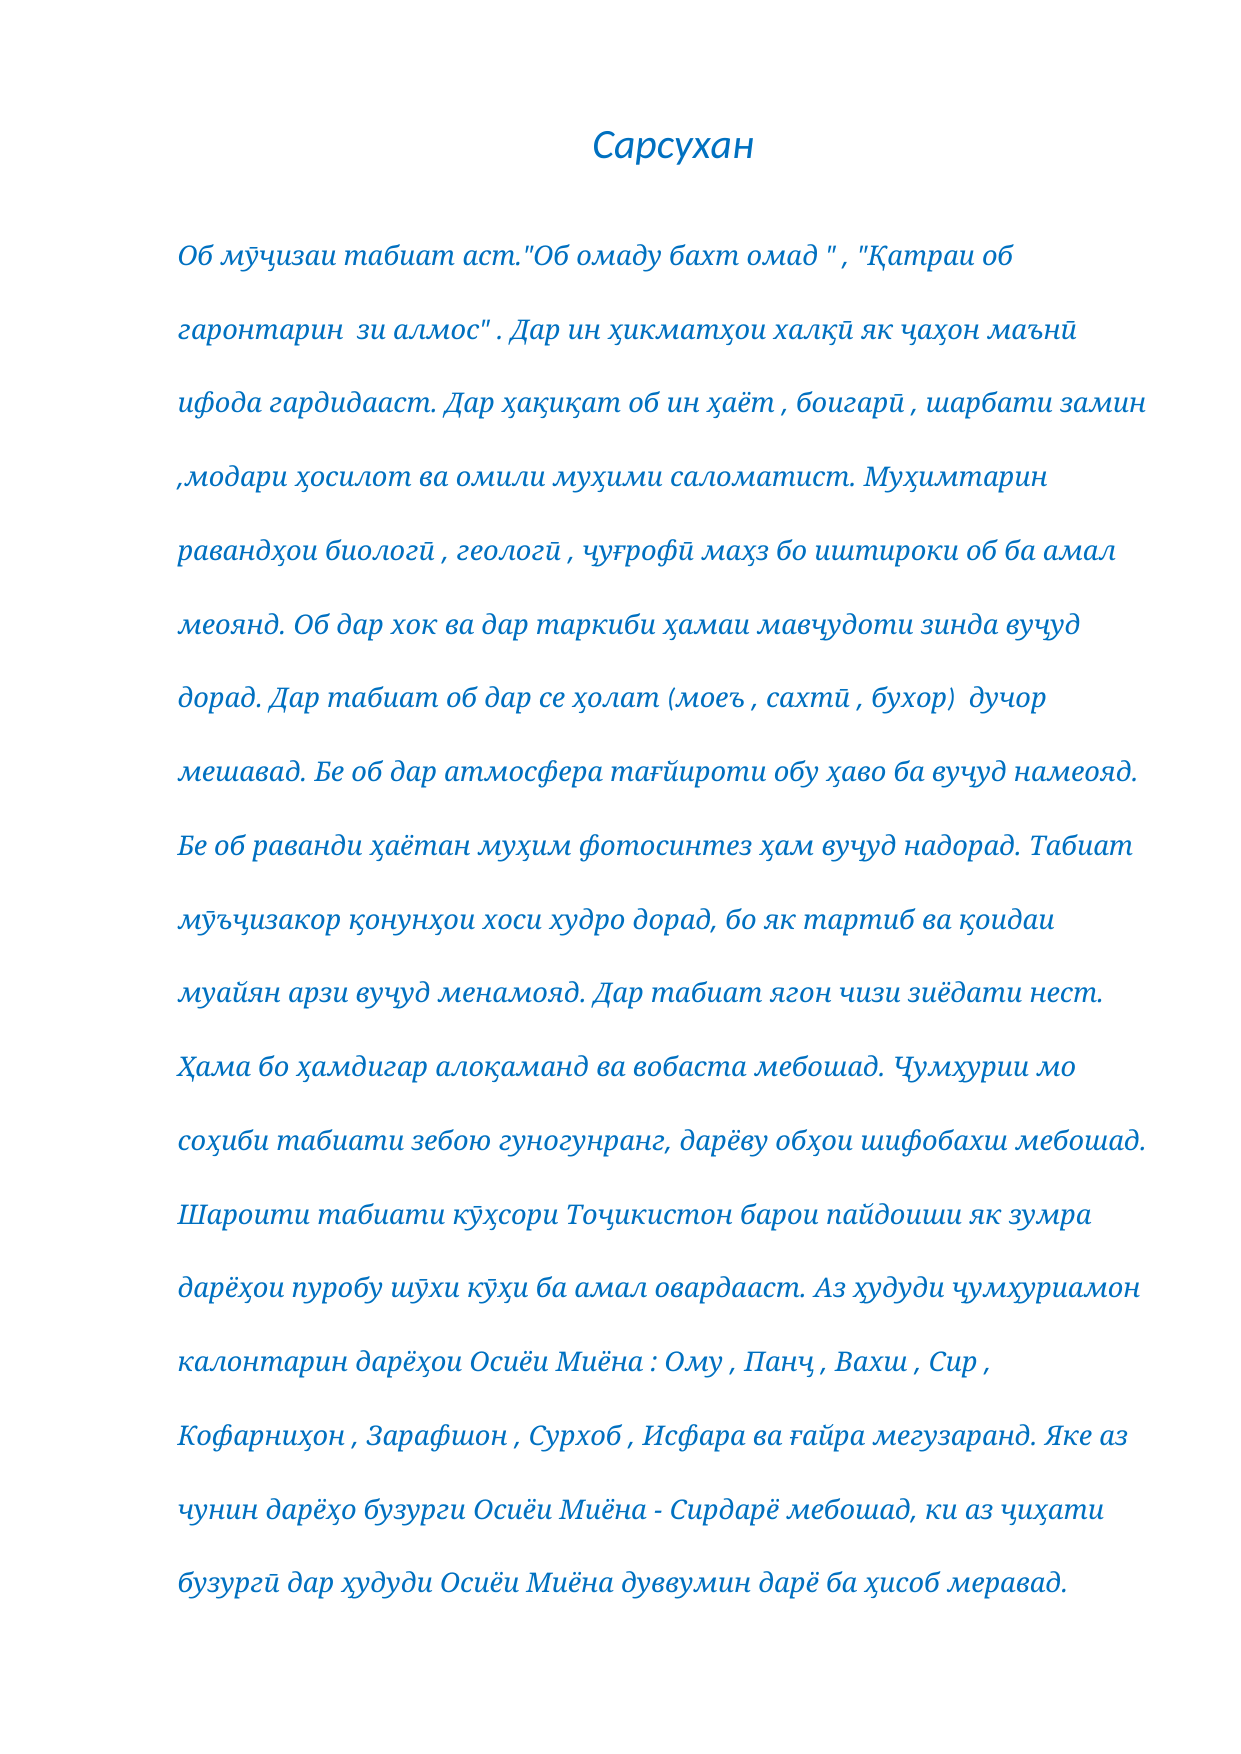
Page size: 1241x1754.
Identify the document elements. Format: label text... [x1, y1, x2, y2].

text Об мӯҷизаи табиат аст."Об омаду бахт омад " , "Қатраи об гаронтарин зи алмос" . Дар ин ҳикматҳои халқӣ як ҷаҳон маънӣ ифода гардидааст. Дар ҳақиқат об ин ҳаёт , боигарӣ , шарбати замин ,модари ҳосилот ва омили муҳими саломатист. Муҳимтарин равандҳои биологӣ , геологӣ , ҷуғрофӣ маҳз бо иштироки об ба амал меоянд. Об дар хок ва дар таркиби ҳамаи мавҷудоти зинда вуҷуд дорад. Дар табиат об дар се ҳолат (моеъ , сахтӣ , бухор) дучор мешавад. Бе об дар атмосфера тағйироти обу ҳаво ба вуҷуд намеояд. Бе об раванди ҳаётан муҳим фотосинтез ҳам вуҷуд надорад. Табиат мӯъҷизакор қонунҳои хоси худро дорад, бо як тартиб ва қоидаи муайян арзи вуҷуд менамояд. Дар табиат ягон чизи зиёдати нест. Ҳама бо ҳамдигар алоқаманд ва вобаста мебошад. Ҷумҳурии мо соҳиби табиати зебою гуногунранг, дарёву обҳои шифобахш мебошад. Шароити табиати кӯҳсори Тоҷикистон барои пайдоиши як зумра дарёҳои пуробу шӯхи кӯҳи ба амал овардааст. Аз ҳудуди ҷумҳуриамон калонтарин дарёҳои Осиёи Миёна : Ому , Панҷ , Вахш , Сир , Кофарниҳон , Зарафшон , Сурхоб , Исфара ва ғайра мегузаранд. Яке аз чунин дарёҳо бузурги Осиёи Миёна - Сирдарё мебошад, ки аз ҷиҳати бузургӣ дар ҳудуди Осиёи Миёна дуввумин дарё ба ҳисоб меравад. [177, 236, 1152, 1601]
text Сарсухан [177, 118, 1152, 169]
